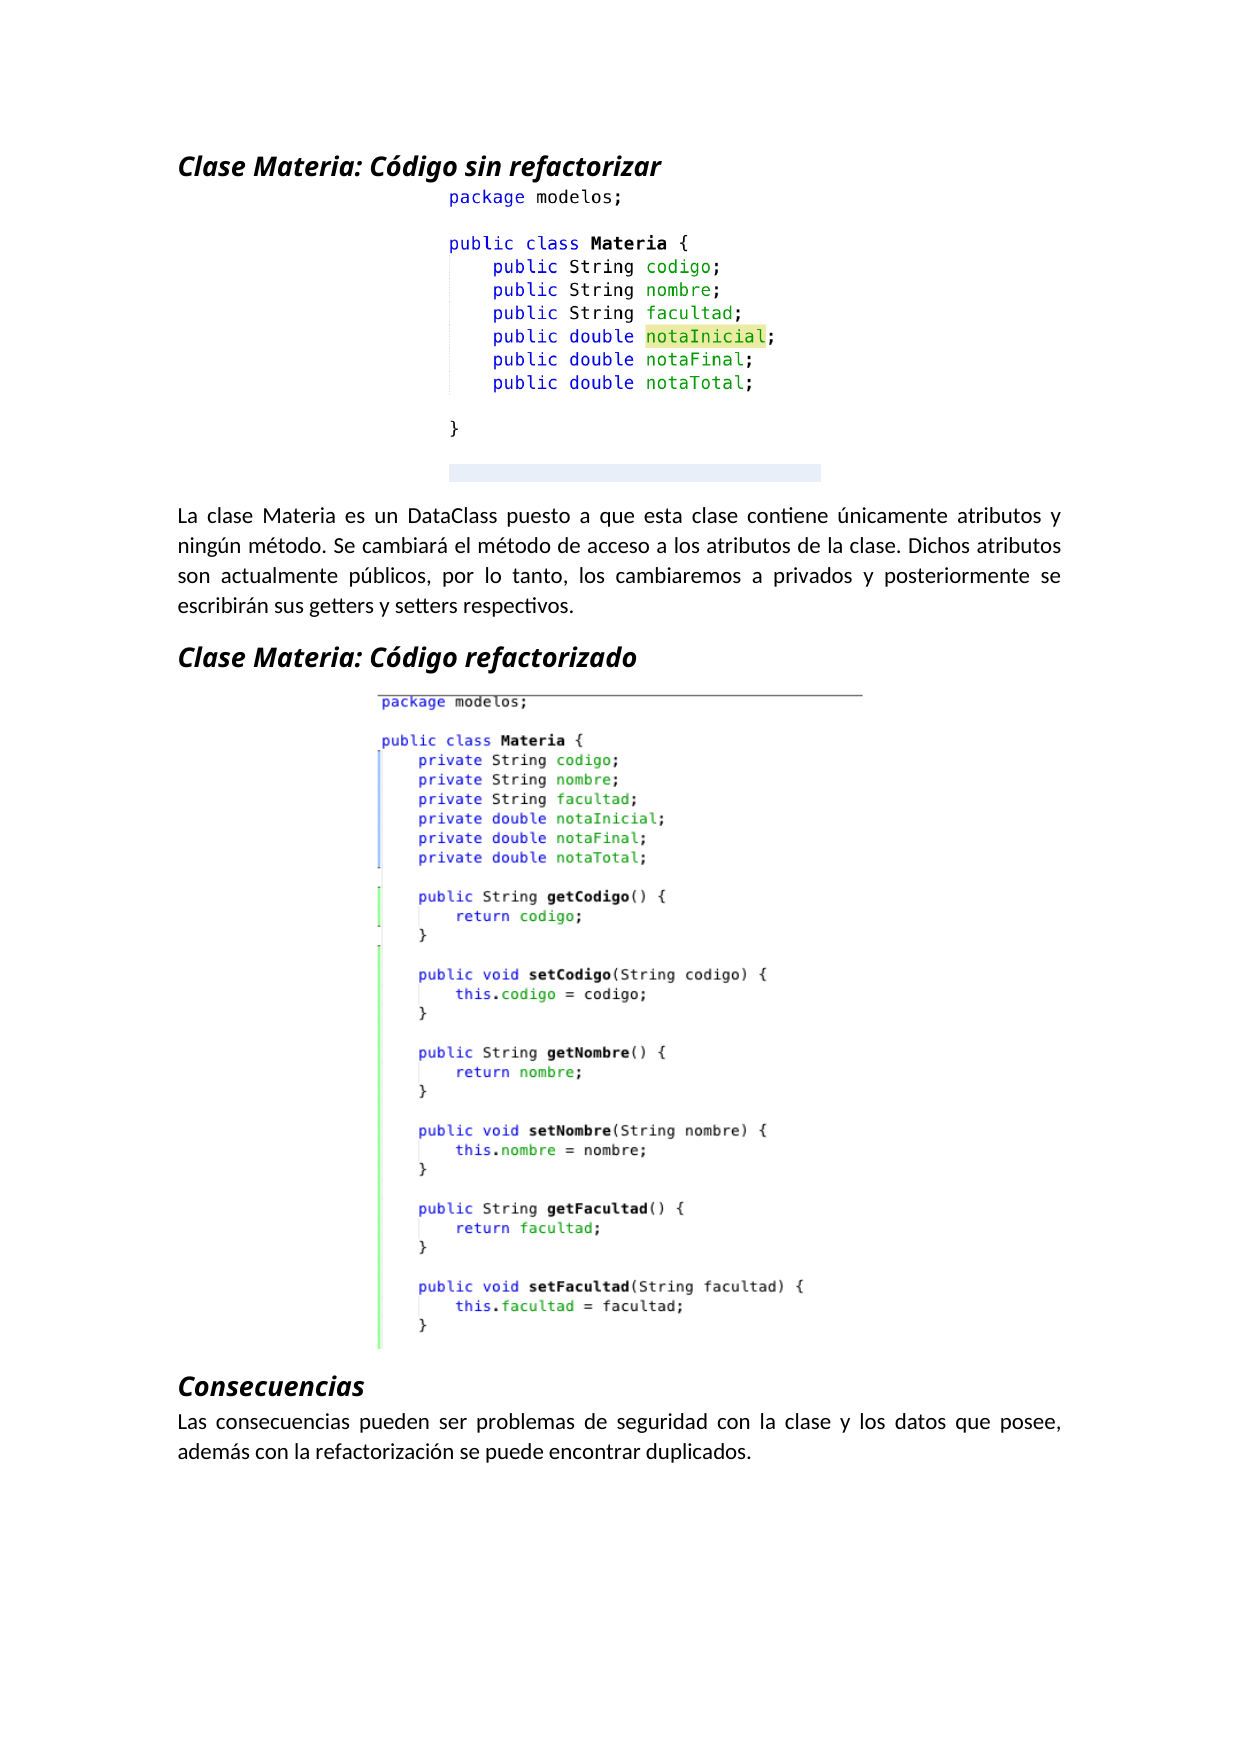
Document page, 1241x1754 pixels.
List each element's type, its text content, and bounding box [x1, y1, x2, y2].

text Las consecuencias pueden ser problemas de seguridad con la clase y los datos que posee, además con la refactorización se puede encontrar duplicados. [177, 1407, 1063, 1466]
subtitle Consecuencias [177, 1367, 1063, 1404]
picture [377, 694, 863, 1349]
subtitle Clase Materia: Código sin refactorizar [177, 148, 1063, 184]
picture [419, 187, 821, 482]
text Clase Materia: Código refactorizado [177, 638, 1063, 675]
text La clase Materia es un DataClass puesto a que esta clase contiene únicamente atributos y ningún método. Se cambiará el método de acceso a los atributos de la clase. Dichos atributos son actualmente públicos, por lo tanto, los cambiaremos a privados y posteriormente se escribirán sus getters y setters respectivos. [177, 501, 1063, 619]
